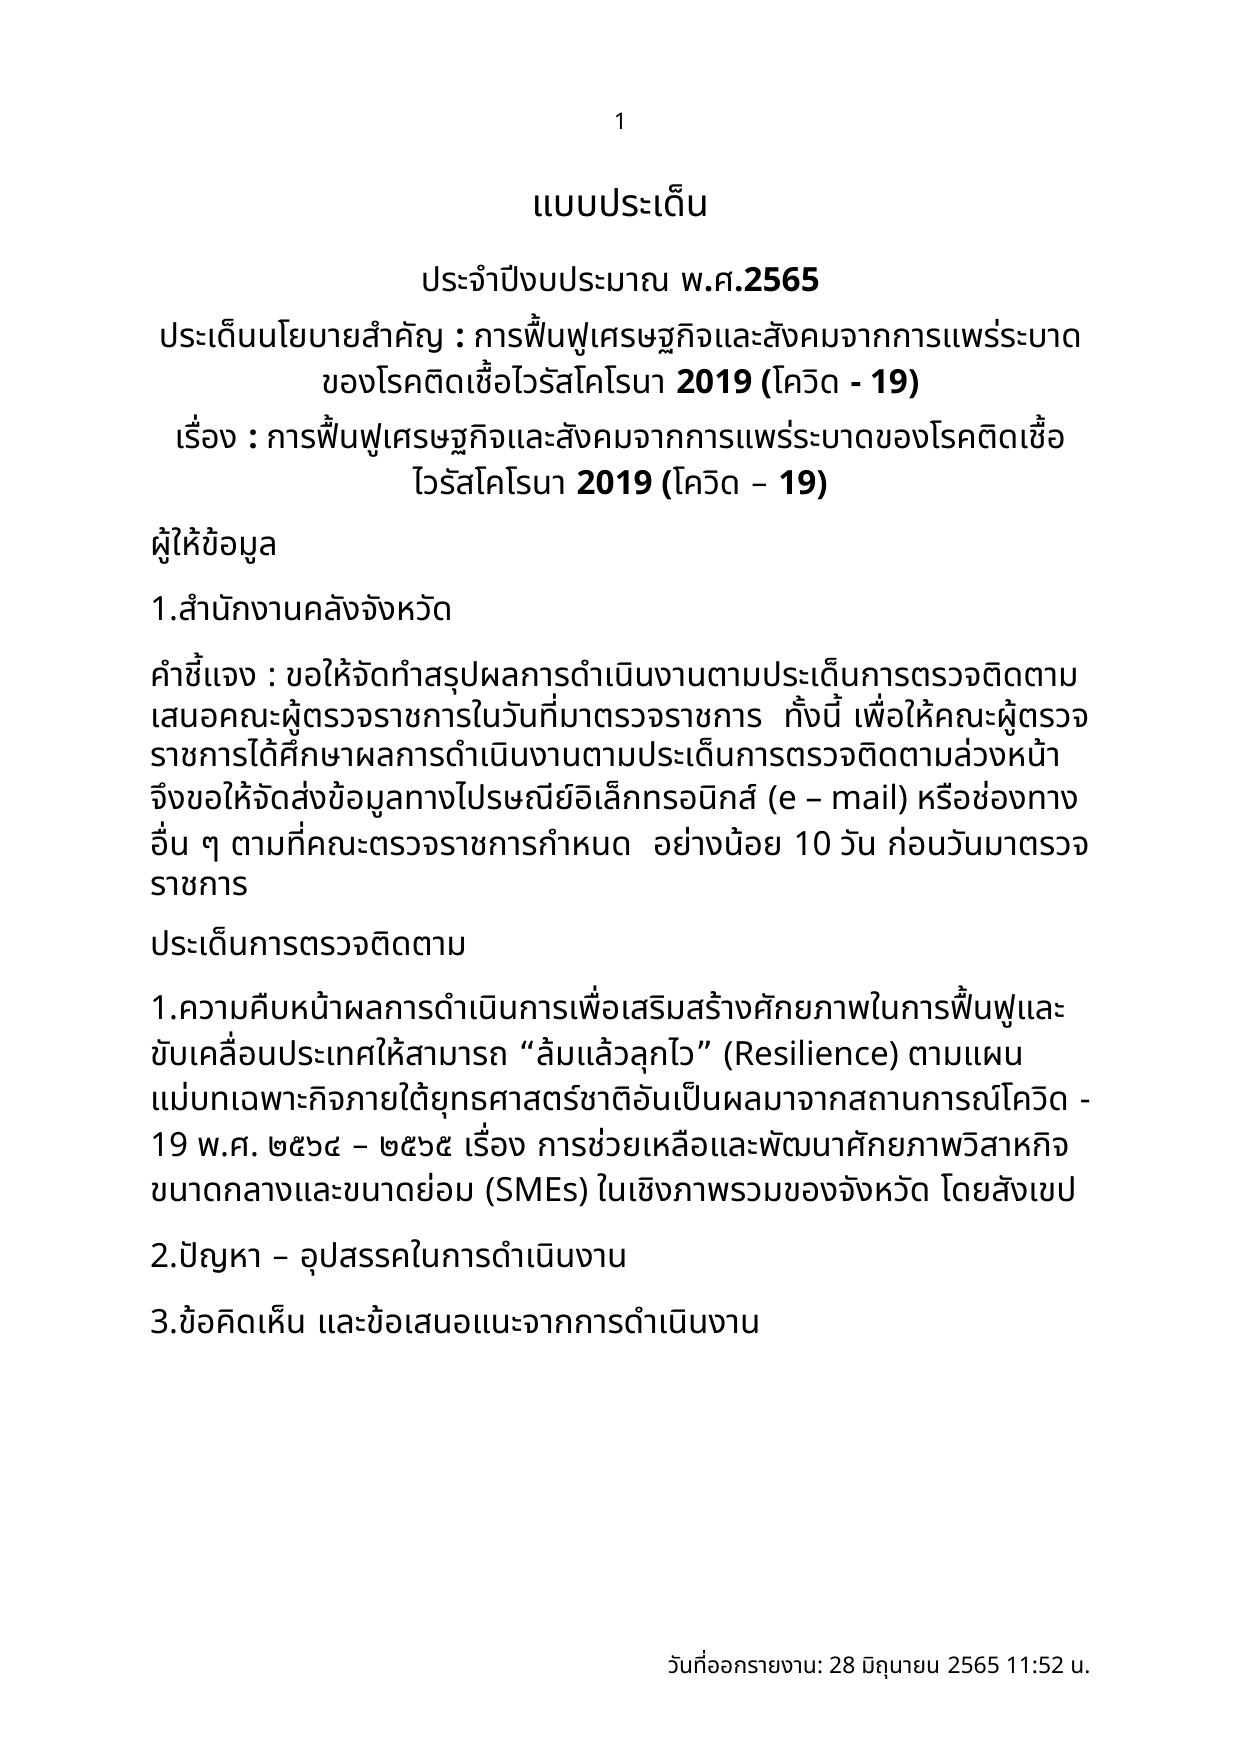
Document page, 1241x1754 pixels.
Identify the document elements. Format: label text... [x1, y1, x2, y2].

text ประเด็นการตรวจติดตาม [150, 924, 1090, 963]
text 1.สำนักงานคลังจังหวัด [150, 584, 1090, 630]
text คำชี้แจง : ขอให้จัดทำสรุปผลการดำเนินงานตามประเด็นการตรวจติดตาม เสนอคณะผู้ตรวจราชการในวันที่มาตรวจราชการ ทั้งนี้ เพื่อให้คณะผู้ตรวจราชการได้ศึกษาผลการดำเนินงานตามประเด็นการตรวจติดตามล่วงหน้า จึงขอให้จัดส่งข้อมูลทางไปรษณีย์อิเล็กทรอนิกส์ (e – mail) หรือช่องทางอื่น ๆ ตามที่คณะตรวจราชการกำหนด อย่างน้อย 10 วัน ก่อนวันมาตรวจราชการ [150, 651, 1090, 904]
text 1.ความคืบหน้าผลการดำเนินการเพื่อเสริมสร้างศักยภาพในการฟื้นฟูและขับเคลื่อนประเทศให้สามารถ “ล้มแล้วลุกไว” (Resilience) ตามแผนแม่บทเฉพาะกิจภายใต้ยุทธศาสตร์ชาติอันเป็นผลมาจากสถานการณ์โควิด - 19 พ.ศ. ๒๕๖๔ – ๒๕๖๕ เรื่อง การช่วยเหลือและพัฒนาศักยภาพวิสาหกิจขนาดกลางและขนาดย่อม (SMEs) ในเชิงภาพรวมของจังหวัด โดยสังเขป [150, 984, 1090, 1211]
text แบบประเด็น [150, 181, 1090, 225]
text 3.ข้อคิดเห็น และข้อเสนอแนะจากการดำเนินงาน [150, 1298, 1090, 1344]
text เรื่อง : การฟื้นฟูเศรษฐกิจและสังคมจากการแพร่ระบาดของโรคติดเชื้อไวรัสโคโรนา 2019 (โควิด – 19) [150, 413, 1090, 504]
text ผู้ให้ข้อมูล [150, 525, 1090, 564]
text 2.ปัญหา – อุปสรรคในการดำเนินงาน [150, 1232, 1090, 1277]
text ประเด็นนโยบายสำคัญ : การฟื้นฟูเศรษฐกิจและสังคมจากการแพร่ระบาดของโรคติดเชื้อไวรัสโคโรนา 2019 (โควิด - 19) [150, 312, 1090, 403]
text ประจำปีงบประมาณ พ.ศ.2565 [150, 256, 1090, 302]
